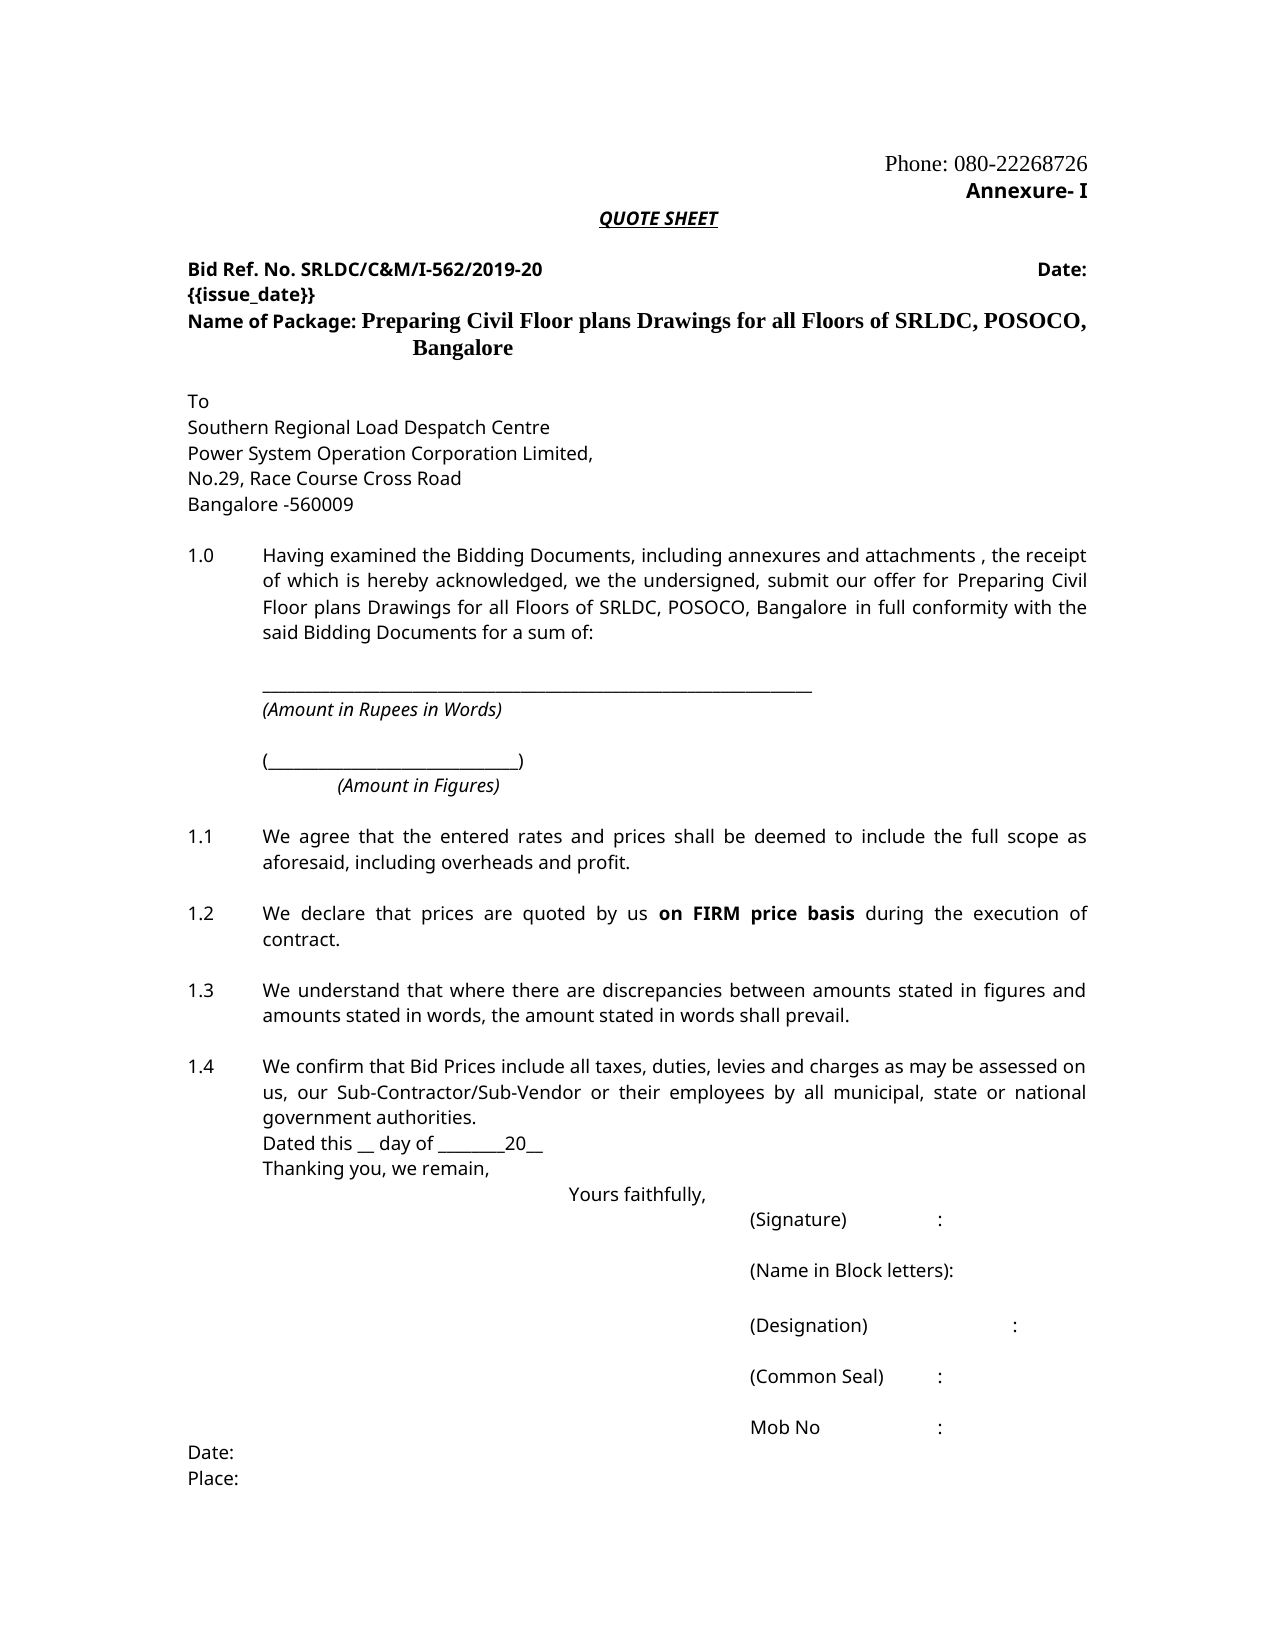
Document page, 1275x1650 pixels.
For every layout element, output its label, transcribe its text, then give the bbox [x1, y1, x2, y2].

text (Amount in Figures) [187, 773, 1087, 798]
text Southern Regional Load Despatch Centre [187, 414, 1087, 440]
text Annexure- I [187, 176, 1087, 205]
text 1.2 We declare that prices are quoted by us on price basis during the execution of contract. [187, 900, 1087, 951]
text (Signature) : [187, 1207, 1087, 1232]
text To [187, 389, 1087, 414]
text No.29, [187, 465, 1087, 491]
text 1.0 Having examined the Bidding Documents, including annexures and attachments , the receipt of which is hereby acknowledged, we the undersigned, submit our offer for Preparing Civil Floor plans Drawings for all Floors of SRLDC, POSOCO, Bangalore in full conformity with the said Bidding Documents for a sum of: [187, 542, 1087, 645]
text Dated this __ day of ________20__ [187, 1130, 1087, 1156]
text Yours faithfully, [187, 1181, 1087, 1207]
text Name of Package: Preparing Civil Floor plans Drawings for all Floors of SRLDC, POSOCO, Bangalore [187, 307, 1087, 360]
text 1.4 We confirm that Bid Prices include all taxes, duties, levies and charges as may be assessed on us, our Sub-Contractor/Sub-Vendor or their employees by all municipal, state or national government authorities. [187, 1053, 1087, 1130]
text (Common Seal) : [187, 1363, 1087, 1388]
text QUOTE SHEET [187, 205, 1129, 230]
text (Designation) : [187, 1312, 1087, 1337]
text Bid Ref. No. SRLDC/C&M/I-562/2019-20 Date: {{issue_date}} [187, 256, 1087, 307]
text 1.3 We understand that where there are discrepancies between amounts stated in figures and amounts stated in words, the amount stated in words shall prevail. [187, 977, 1087, 1028]
text (Name in Block letters): [187, 1258, 1087, 1312]
text Place: [187, 1465, 1087, 1491]
text Phone: 080-22268726 [187, 150, 1087, 176]
text Thanking you, we remain, [187, 1156, 1087, 1181]
text 1.1 We agree that the entered rates and prices shall be deemed to include the full scope as aforesaid, including overheads and profit. [187, 824, 1087, 875]
text Power System Operation Corporation Limited, [187, 440, 1087, 465]
text (______________________________) [187, 747, 1087, 773]
text Date: [187, 1439, 1087, 1465]
text (Amount in Rupees in Words) [187, 696, 1087, 722]
text __________________________________________________________________ [187, 671, 1087, 696]
text Mob No : [187, 1414, 1087, 1439]
text -560009 [187, 491, 1087, 516]
